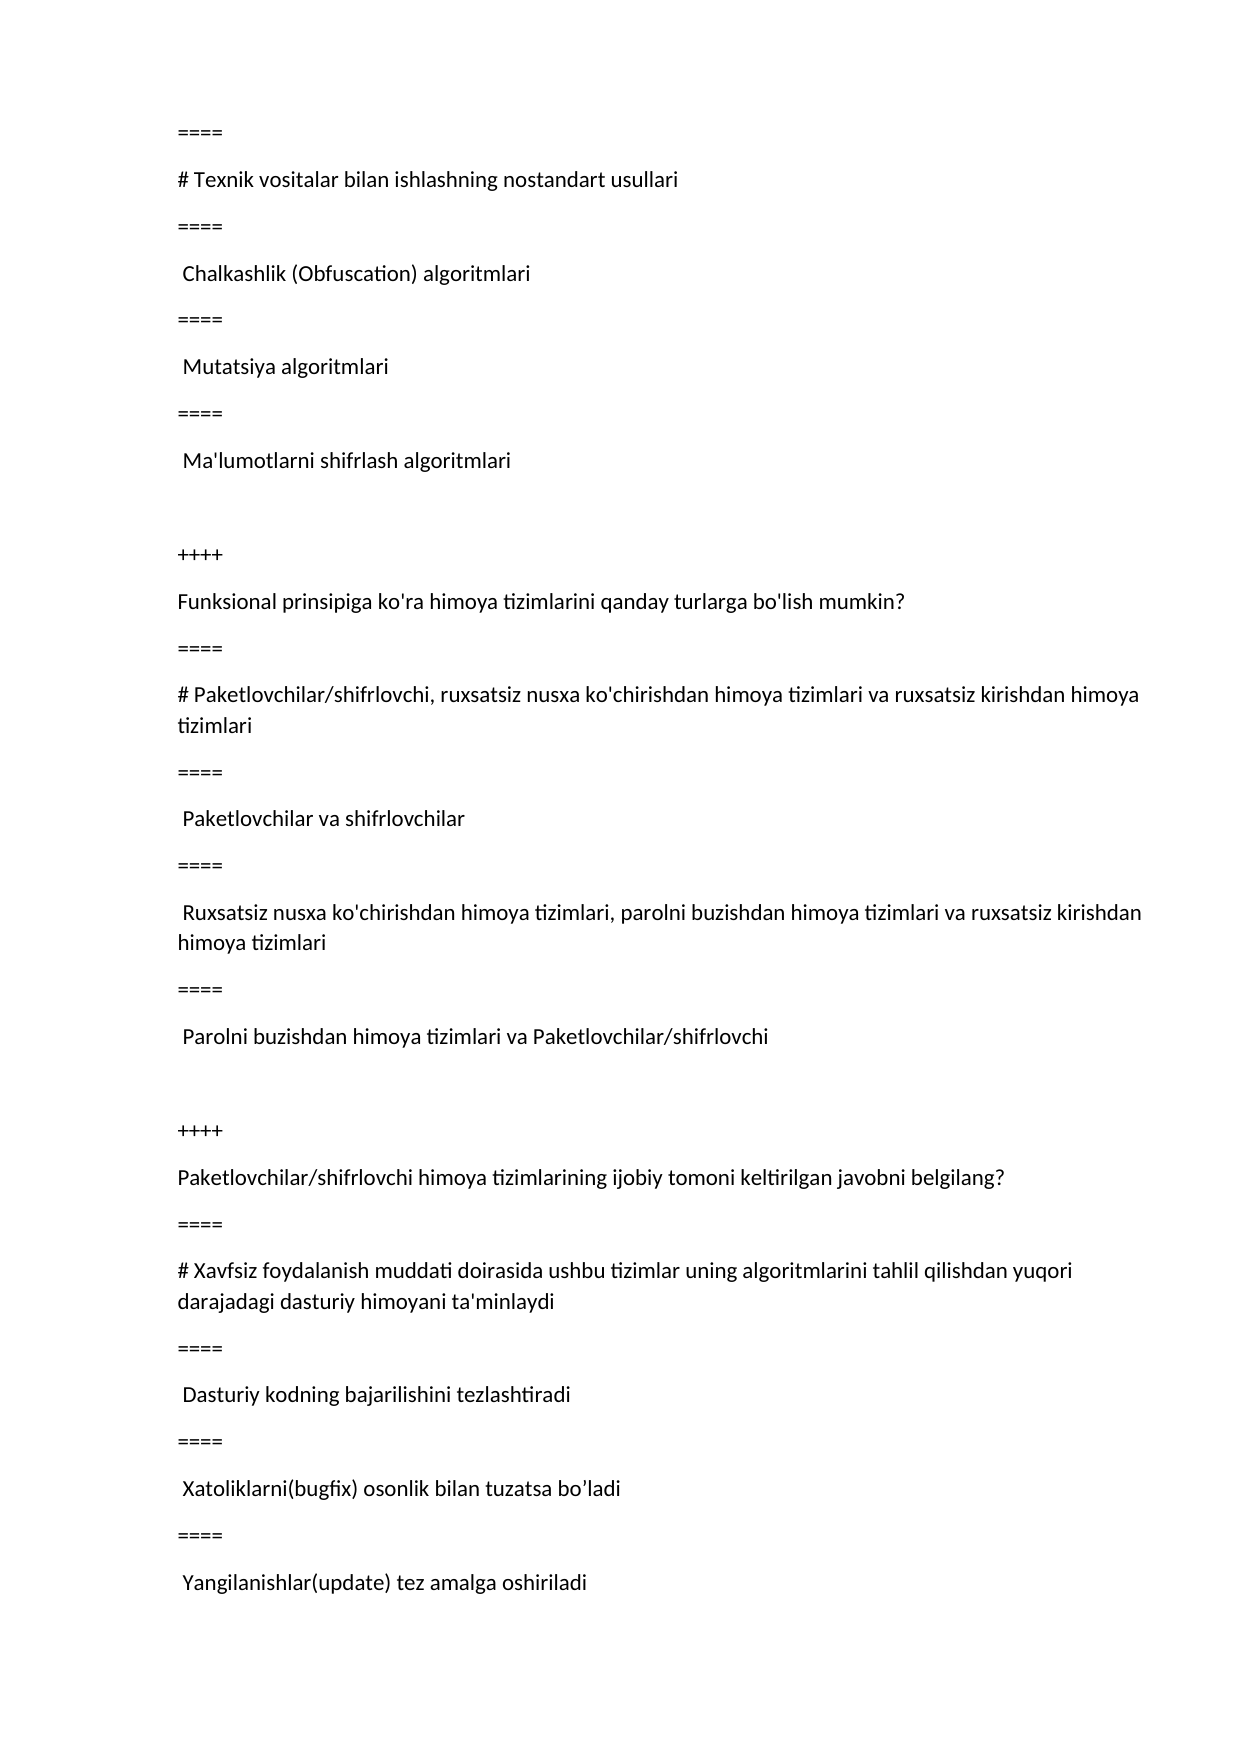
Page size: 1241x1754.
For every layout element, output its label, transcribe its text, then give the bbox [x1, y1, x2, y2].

text ==== [177, 118, 1152, 146]
text ==== [177, 399, 1152, 427]
text Сhalkashlik (Obfuscation) algoritmlari [177, 259, 1152, 287]
text Xatoliklarni(bugfix) osonlik bilan tuzatsa bo’ladi [177, 1474, 1152, 1502]
text ==== [177, 1427, 1152, 1456]
text ==== [177, 306, 1152, 334]
text ==== [177, 1521, 1152, 1549]
text Paketlovchilar va shifrlovchilar [177, 804, 1152, 833]
text ==== [177, 1210, 1152, 1238]
text Mutatsiya algoritmlari [177, 352, 1152, 381]
text ++++ [177, 1116, 1152, 1144]
text ==== [177, 634, 1152, 662]
text # Paketlovchilar/shifrlovchi, ruxsatsiz nusxa ko'chirishdan himoya tizimlari va ruxsatsiz kirishdan himoya tizimlari [177, 681, 1152, 739]
text # Xavfsiz foydalanish muddati doirasida ushbu tizimlar uning algoritmlarini tahlil qilishdan yuqori darajadagi dasturiy himoyani ta'minlaydi [177, 1257, 1152, 1315]
text Yangilanishlar(update) tez amalga oshiriladi [177, 1568, 1152, 1596]
text Parolni buzishdan himoya tizimlari va Paketlovchilar/shifrlovchi [177, 1022, 1152, 1050]
text ==== [177, 1334, 1152, 1362]
text Ma'lumotlarni shifrlash algoritmlari [177, 446, 1152, 474]
text # Texnik vositalar bilan ishlashning nostandart usullari [177, 165, 1152, 193]
text ==== [177, 758, 1152, 786]
text Dasturiy kodning bajarilishini tezlashtiradi [177, 1381, 1152, 1409]
text Paketlovchilar/shifrlovchi himoya tizimlarining ijobiy tomoni keltirilgan javobni belgilang? [177, 1163, 1152, 1191]
text ==== [177, 851, 1152, 879]
text Ruxsatsiz nusxa ko'chirishdan himoya tizimlari, parolni buzishdan himoya tizimlari va ruxsatsiz kirishdan himoya tizimlari [177, 898, 1152, 957]
text ==== [177, 212, 1152, 240]
text ==== [177, 975, 1152, 1003]
text Funksional prinsipiga ko'ra himoya tizimlarini qanday turlarga bo'lish mumkin? [177, 587, 1152, 615]
text ++++ [177, 540, 1152, 568]
